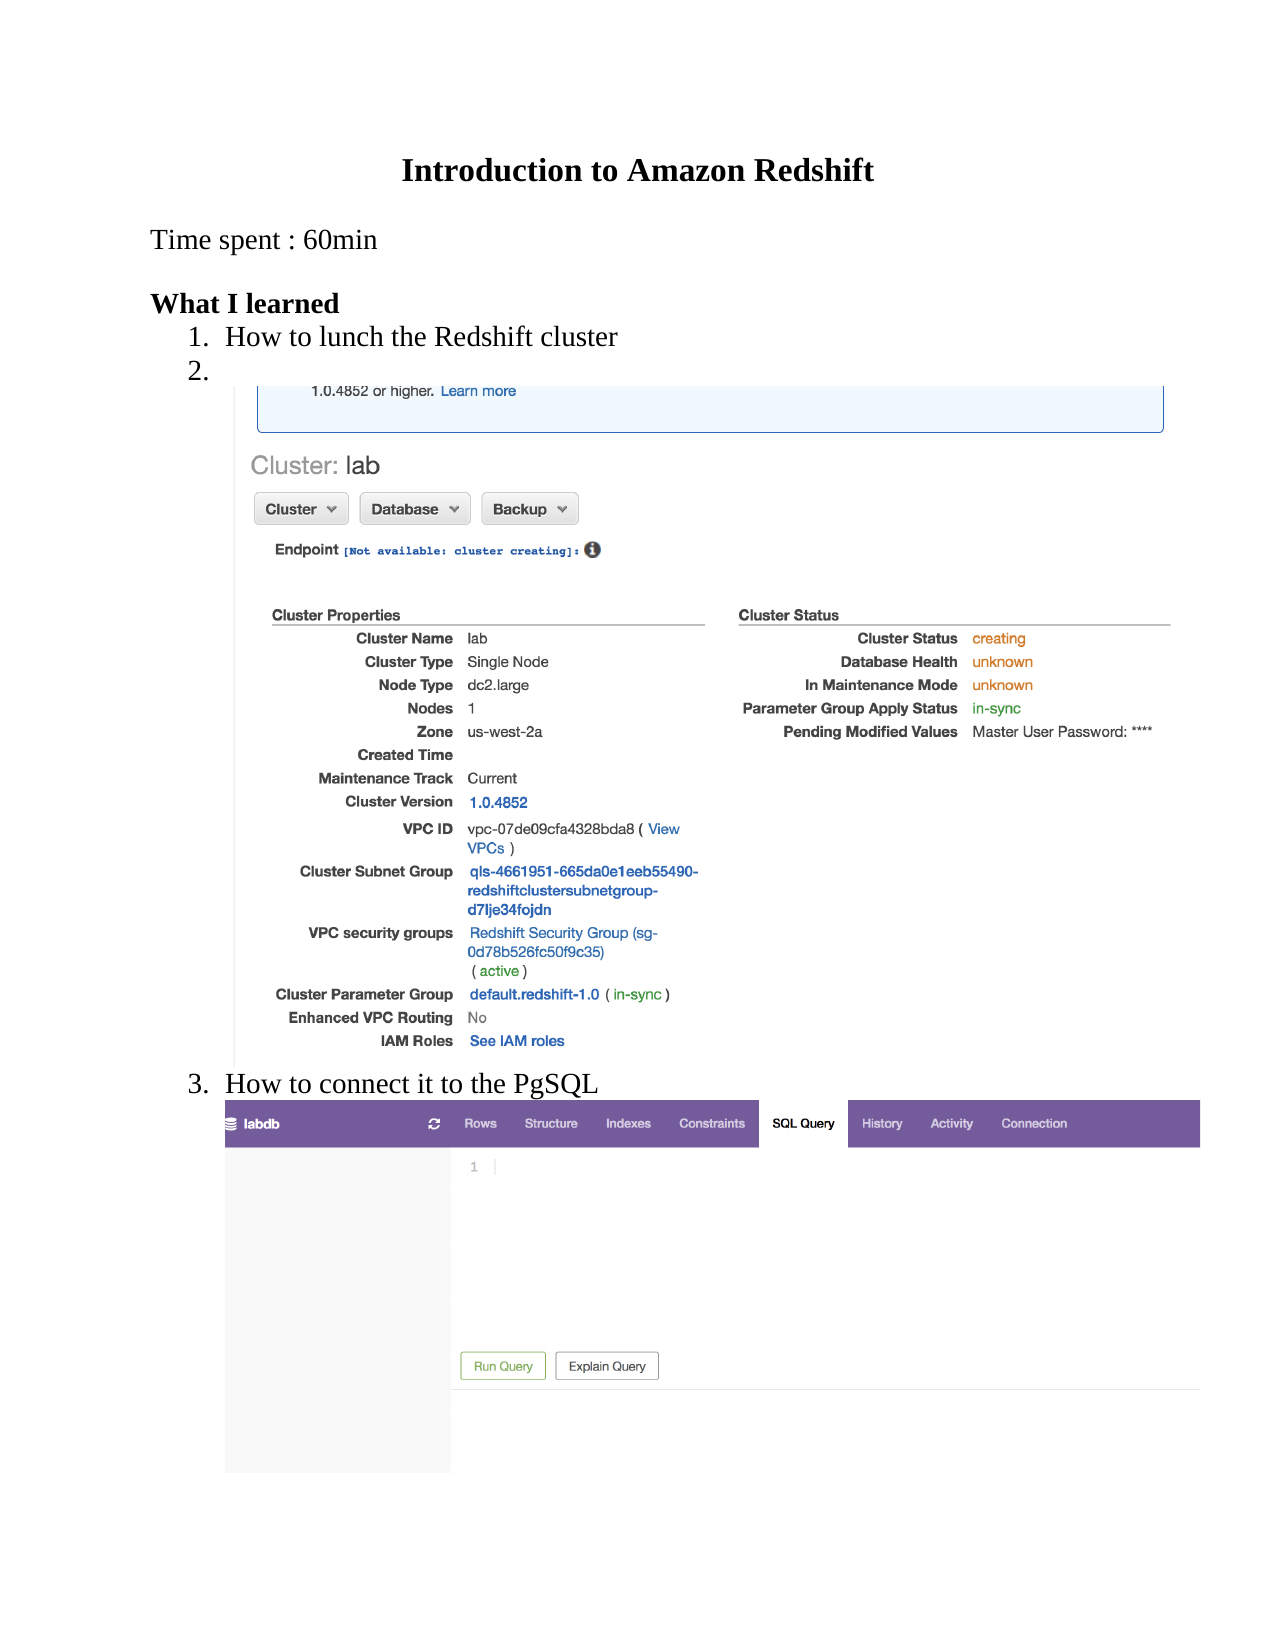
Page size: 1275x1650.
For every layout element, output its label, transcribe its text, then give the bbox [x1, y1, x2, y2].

picture [225, 386, 1200, 1067]
text Time spent : 60min [150, 222, 1125, 255]
list How to lunch the Redshift cluster [187, 319, 1125, 353]
list How to connect it to the PgSQL [187, 1067, 1125, 1100]
text What I learned [150, 286, 1125, 319]
picture [225, 1100, 1200, 1473]
text Introduction to Amazon Redshift [150, 150, 1125, 188]
